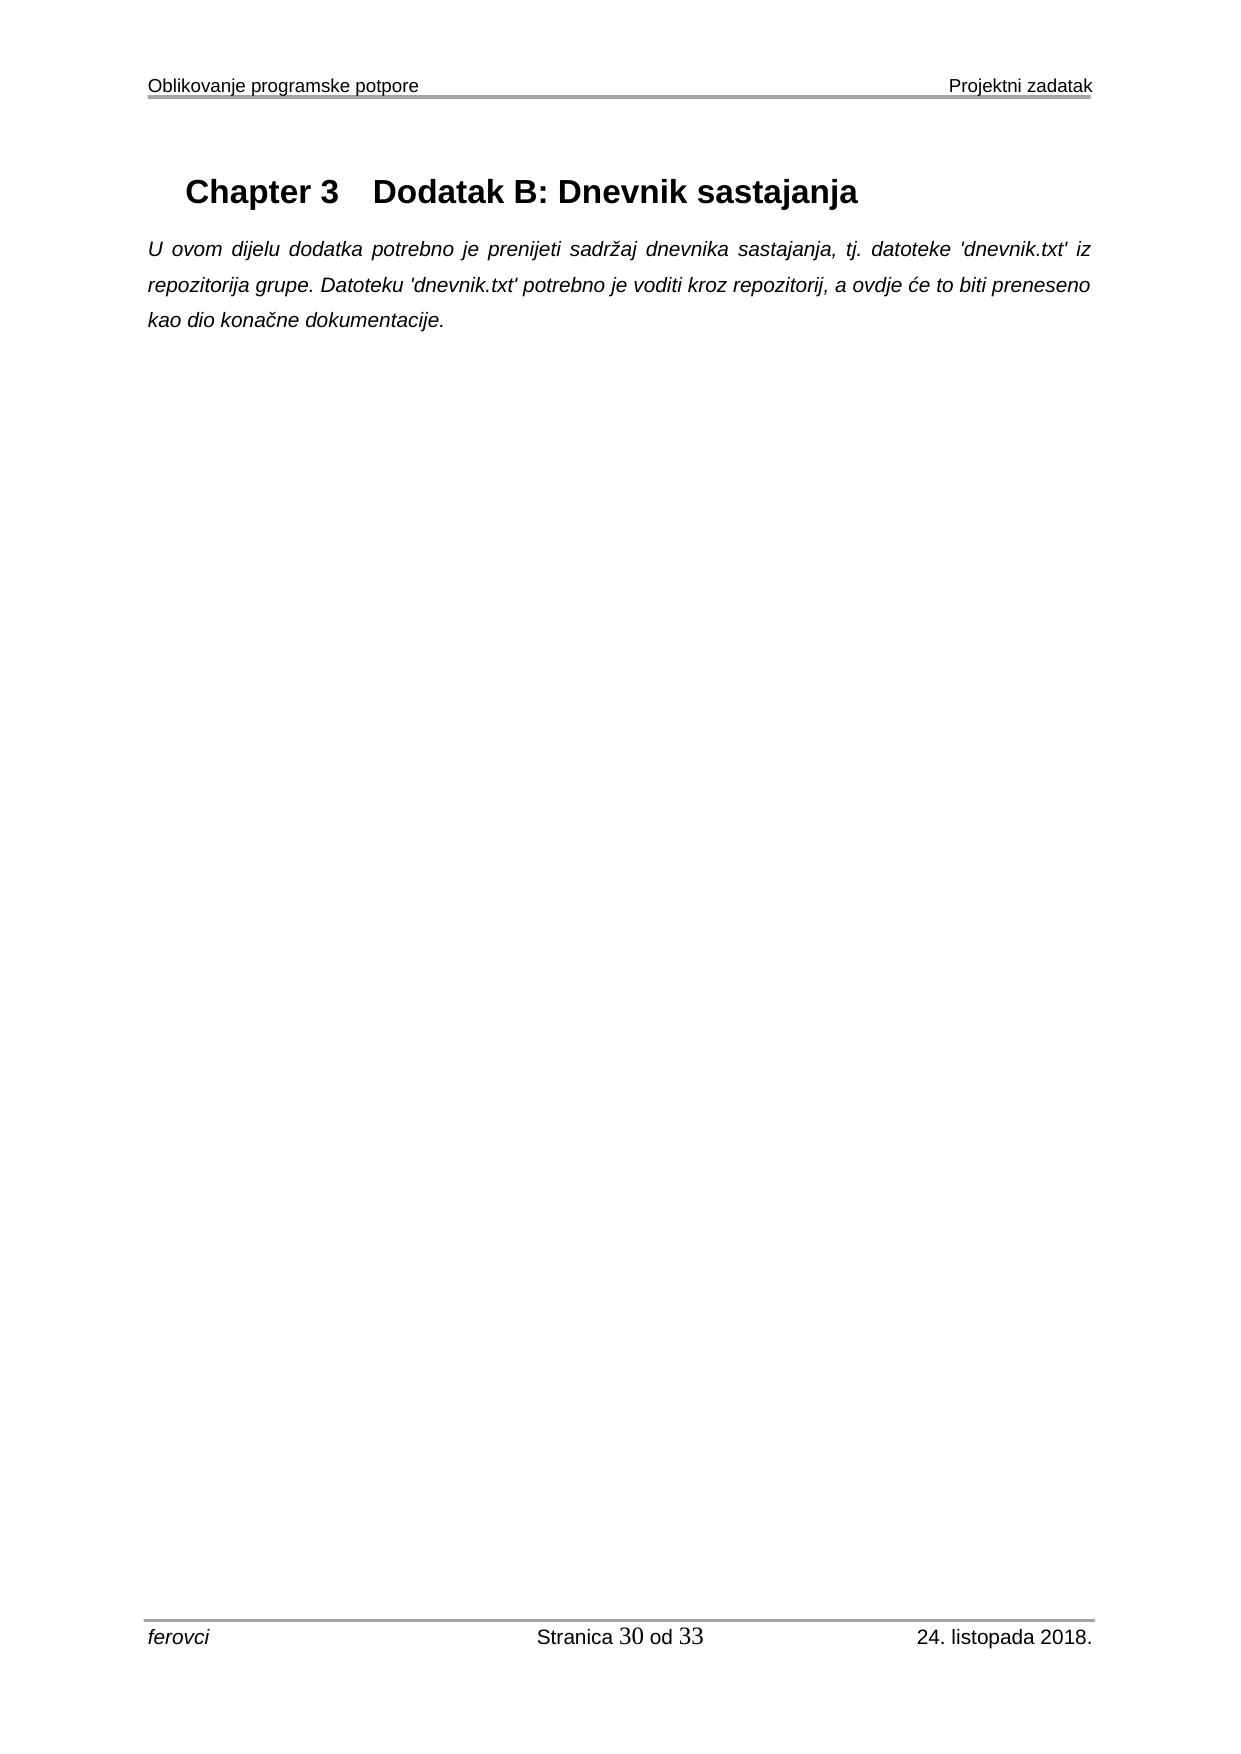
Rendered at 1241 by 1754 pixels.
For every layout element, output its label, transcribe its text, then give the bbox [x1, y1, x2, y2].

picture [147, 95, 1092, 99]
subtitle Dodatak B: Dnevnik sastajanja [185, 173, 1093, 211]
text U ovom dijelu dodatka potrebno je prenijeti sadržaj dnevnika sastajanja, tj. datoteke 'dnevnik.txt' iz repozitorija grupe. Datoteku 'dnevnik.txt' potrebno je voditi kroz repozitorij, a ovdje će to biti preneseno kao dio konačne dokumentacije. [148, 236, 1093, 332]
